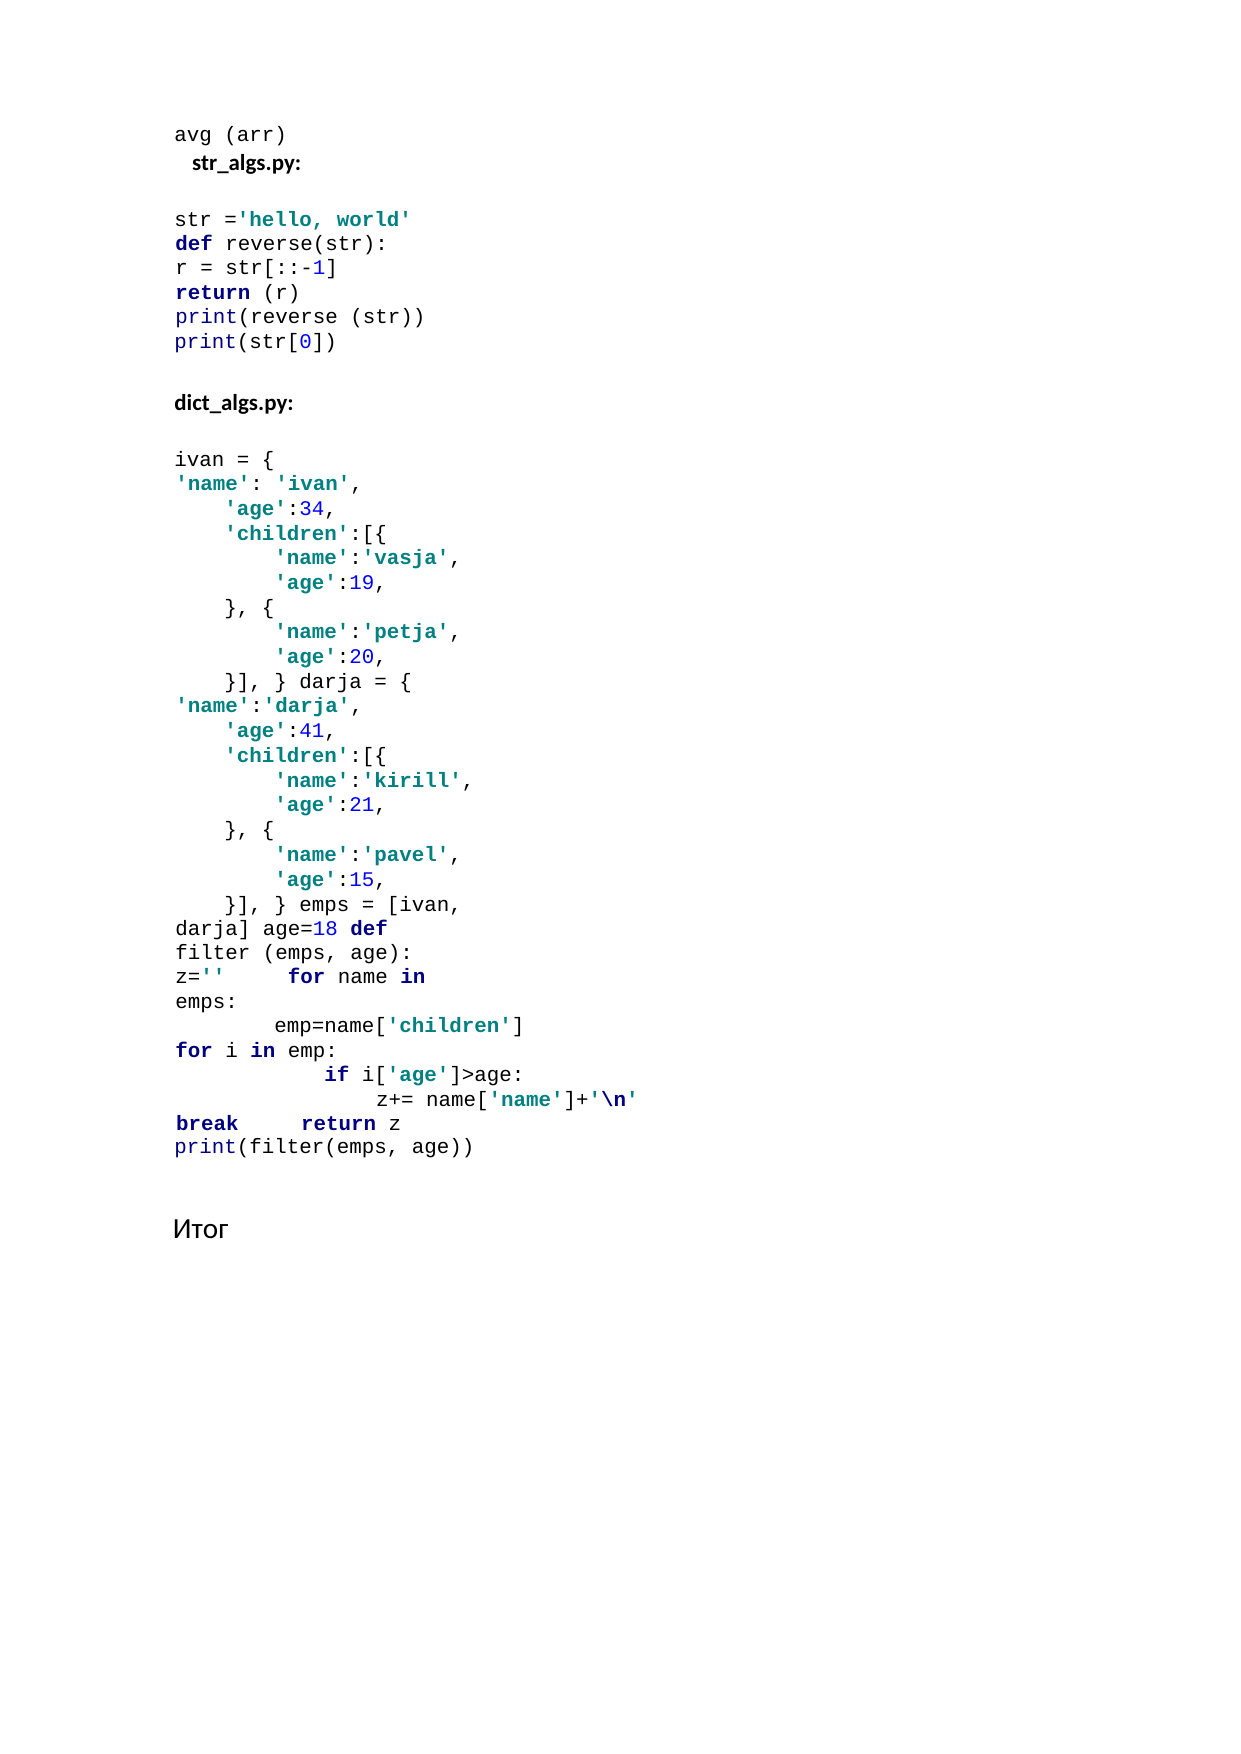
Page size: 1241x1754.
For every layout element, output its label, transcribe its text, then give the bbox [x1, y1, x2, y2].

text print(filter(emps, age)) [174, 1137, 627, 1160]
text if i['age']>age: [174, 1064, 627, 1088]
text ivan = { 'name': 'ivan', [174, 449, 413, 497]
text }, { [174, 819, 627, 843]
text z+= name['name']+'\n' break return z [176, 1089, 638, 1136]
text 'children':[{ [174, 745, 1184, 768]
text 'name':'pavel', [174, 844, 1184, 868]
text 'age':15, [174, 869, 1184, 892]
text 'name':'vasja', [174, 547, 1184, 571]
text 'age':20, [174, 646, 1184, 670]
text 'age':19, [174, 572, 1184, 596]
text avg (arr) [174, 124, 627, 147]
text 'name':'kirill', [174, 770, 1184, 793]
text 'age':34, [174, 498, 1184, 521]
text str_algs.py: [174, 148, 303, 177]
text str ='hello, world' def reverse(str): r = str[::-1] return (r) print(reverse (str)) [174, 209, 426, 329]
text }], } darja = { 'name':'darja', [174, 671, 413, 719]
text Итог [173, 1210, 1184, 1245]
text }], } emps = [ivan, darja] age=18 def filter (emps, age): z='' for name in emps: [174, 893, 463, 1014]
text 'name':'petja', [174, 622, 1184, 645]
text emp=name['children'] for i in emp: [174, 1015, 576, 1063]
text print(str[0]) [174, 331, 627, 354]
text 'children':[{ [174, 522, 1184, 546]
text dict_algs.py: [174, 388, 303, 416]
text 'age':41, [174, 720, 1184, 744]
text }, { [174, 597, 627, 621]
text 'age':21, [174, 794, 1184, 818]
